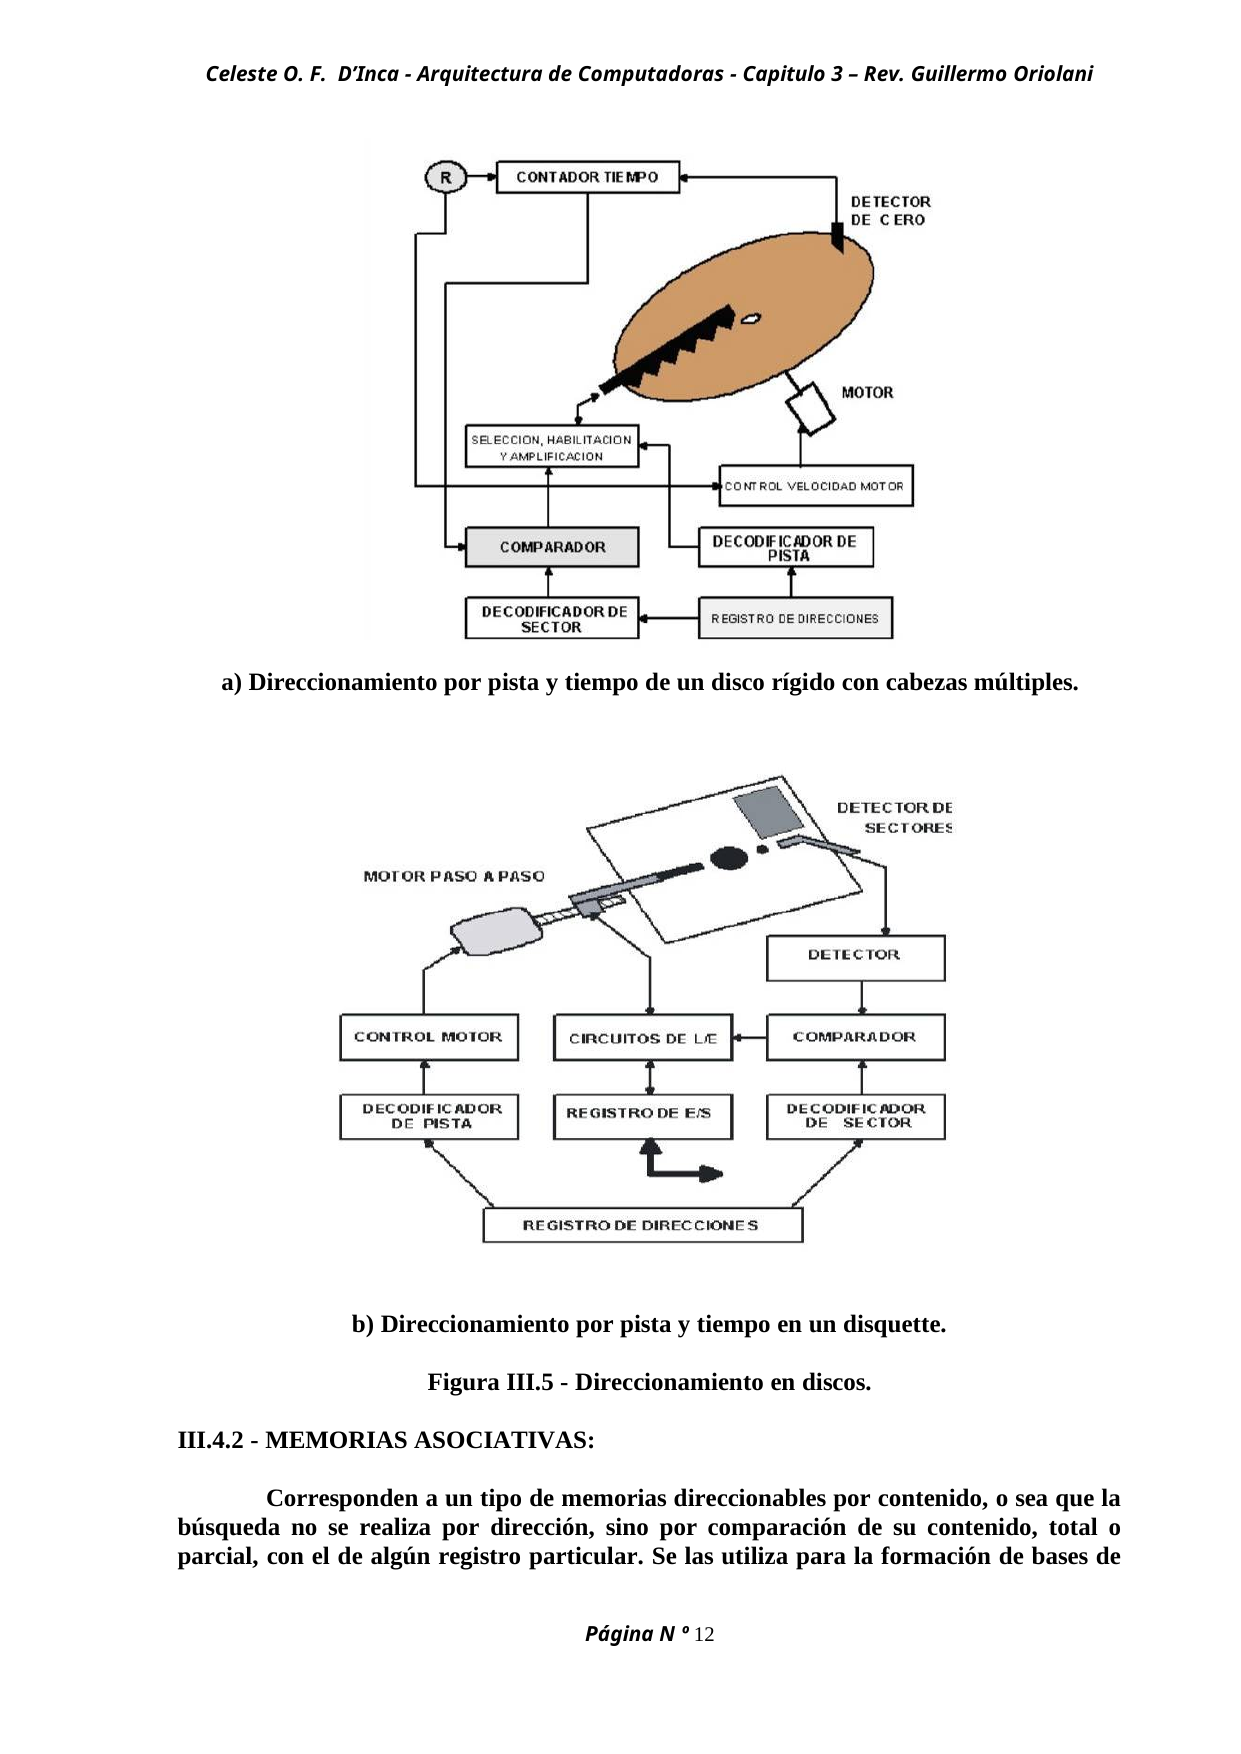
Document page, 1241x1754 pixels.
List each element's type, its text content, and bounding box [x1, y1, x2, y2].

text III.4.2 - MEMORIAS ASOCIATIVAS: [177, 1425, 1122, 1454]
picture [241, 729, 1067, 1280]
picture [236, 115, 1066, 668]
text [177, 1483, 1122, 1570]
text Figura III.5 - Direccionamiento en discos. [177, 1367, 1122, 1396]
text b) Direccionamiento por pista y tiempo en un disquette. [177, 1308, 1122, 1338]
